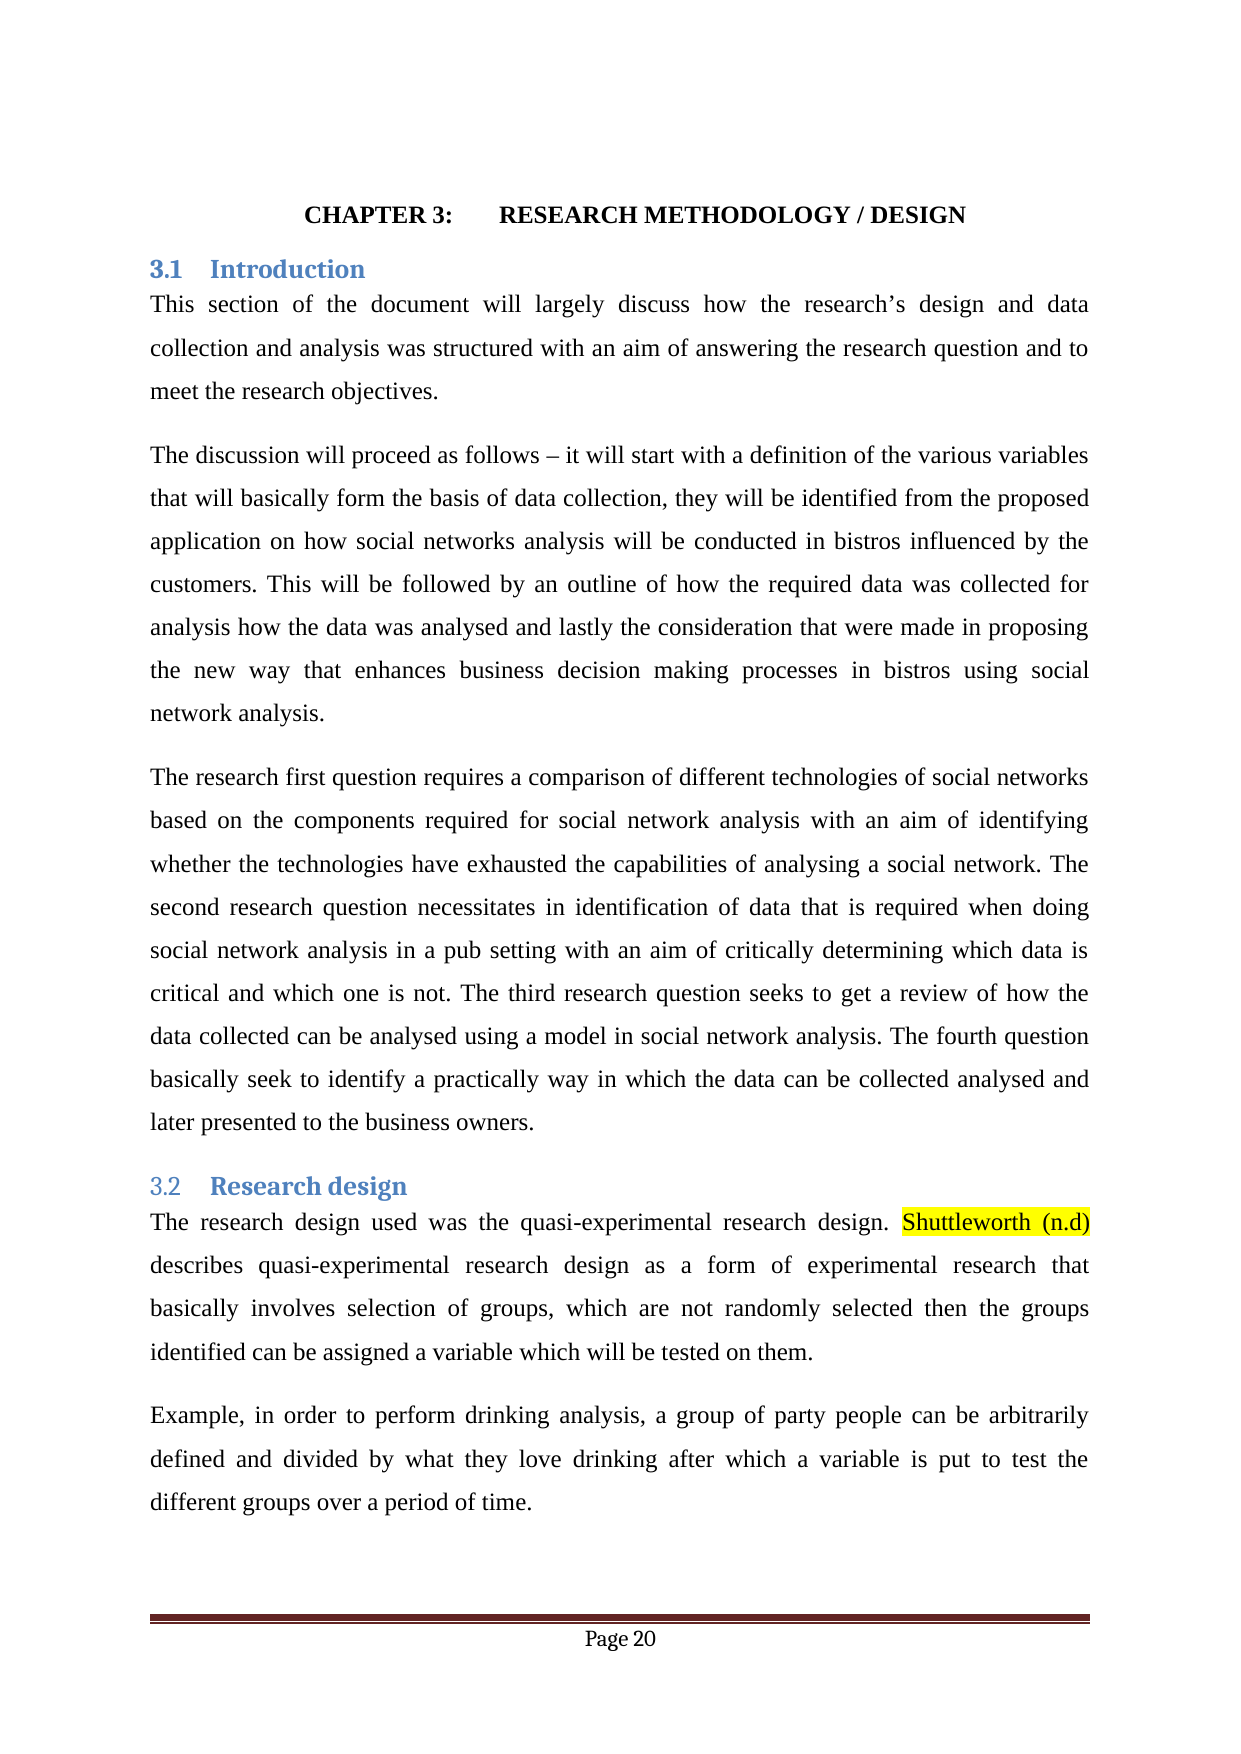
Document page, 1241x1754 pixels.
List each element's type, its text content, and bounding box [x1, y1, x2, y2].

subtitle Introduction [150, 254, 1090, 285]
subtitle Research design [150, 1171, 1090, 1203]
text The research first question requires a comparison of different technologies of social networks based on the components required for social network analysis with an aim of identifying whether the technologies have exhausted the capabilities of analysing a social network. The second research question necessitates in identification of data that is required when doing social network analysis in a pub setting with an aim of critically determining which data is critical and which one is not. The third research question seeks to get a review of how the data collected can be analysed using a model in social network analysis. The fourth question basically seek to identify a practically way in which the data can be collected analysed and later presented to the business owners. [150, 762, 1090, 1136]
text This section of the document will largely discuss how the research’s design and data collection and analysis was structured with an aim of answering the research question and to meet the research objectives. [150, 289, 1090, 404]
text Example, in order to perform drinking analysis, a group of party people can be arbitrarily defined and divided by what they love drinking after which a variable is put to test the different groups over a period of time. [150, 1401, 1090, 1516]
text The discussion will proceed as follows – it will start with a definition of the various variables that will basically form the basis of data collection, they will be identified from the proposed application on how social networks analysis will be conducted in bistros influenced by the customers. This will be followed by an outline of how the required data was collected for analysis how the data was analysed and lastly the consideration that were made in proposing the new way that enhances business decision making processes in bistros using social network analysis. [150, 440, 1090, 727]
subtitle RESEARCH METHODOLOGY / DESIGN [180, 200, 1090, 229]
text The research design used was the quasi-experimental research design. Shuttleworth (n.d) describes quasi-experimental research design as a form of experimental research that basically involves selection of groups, which are not randomly selected then the groups identified can be assigned a variable which will be tested on them. [150, 1207, 1090, 1365]
